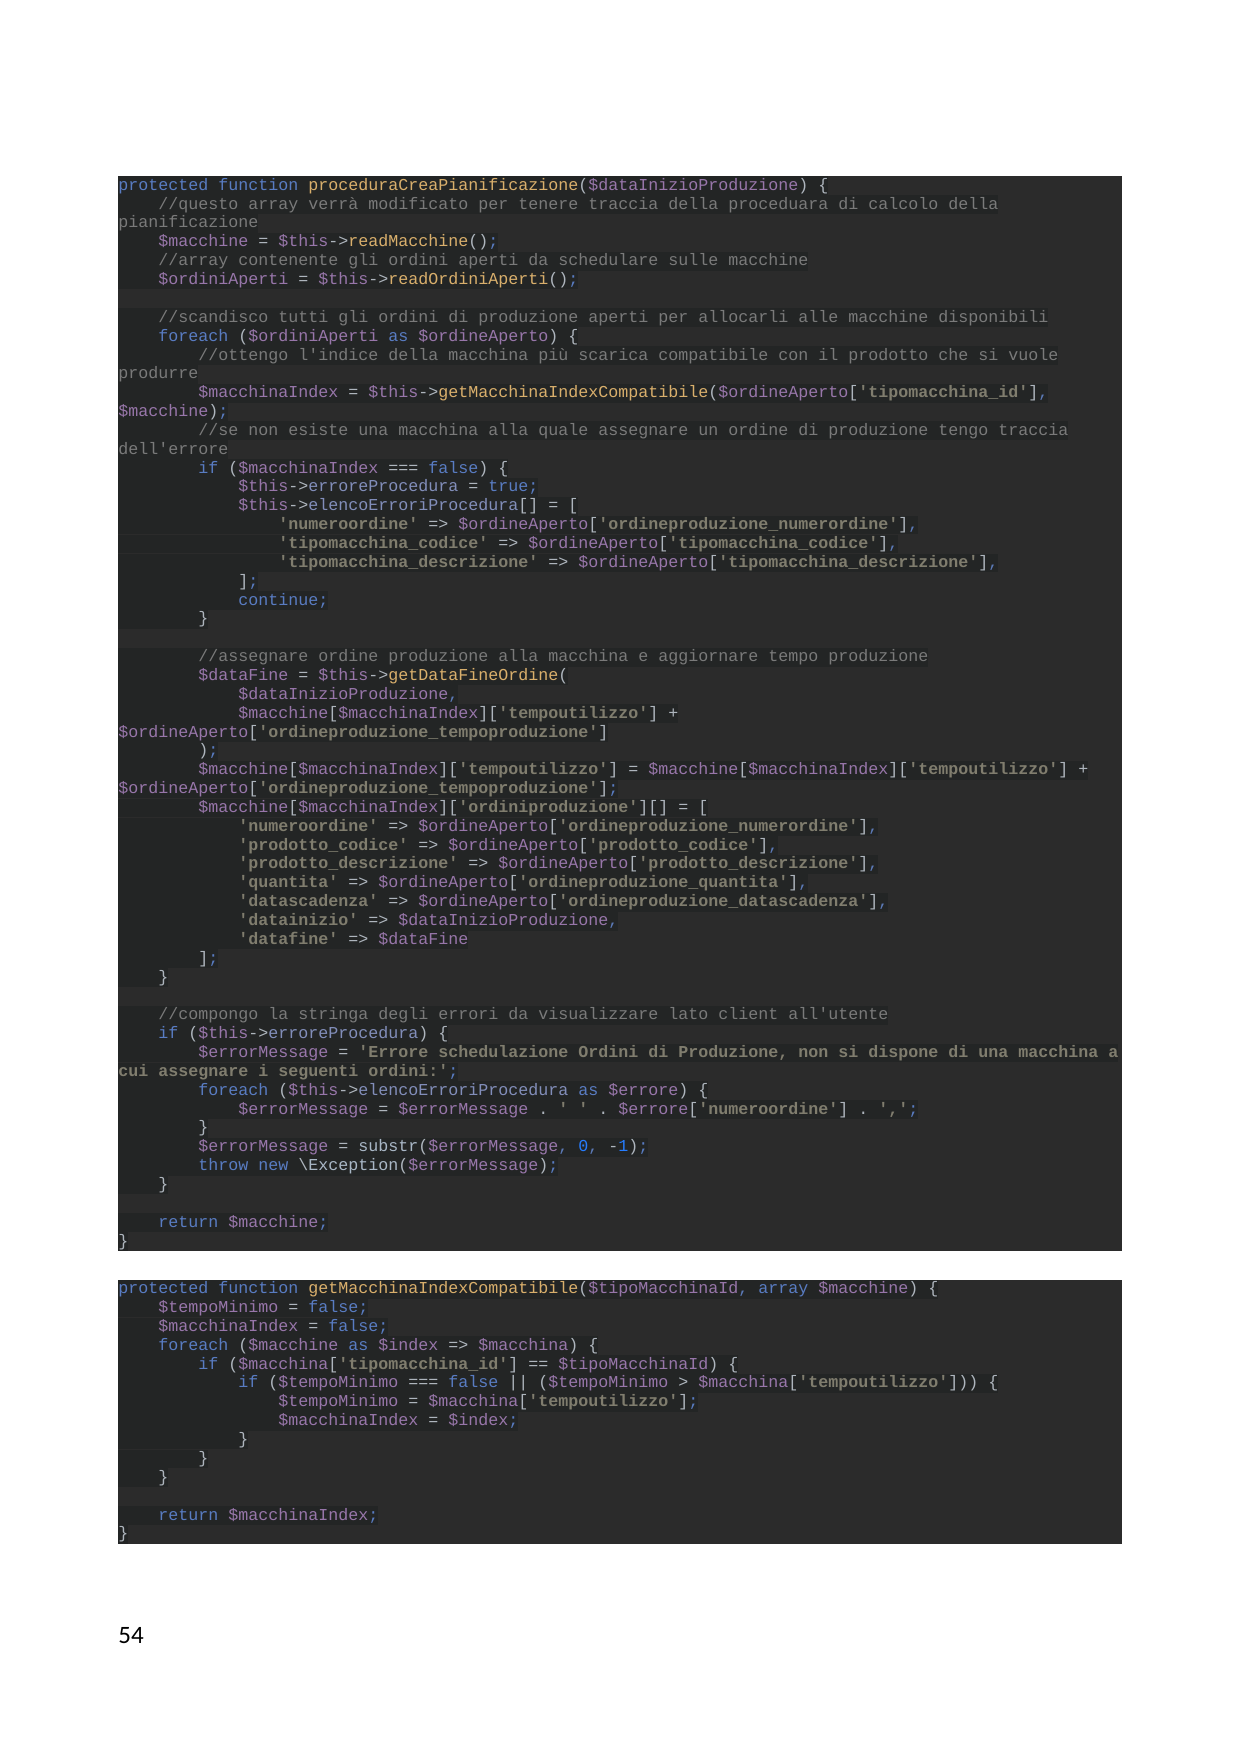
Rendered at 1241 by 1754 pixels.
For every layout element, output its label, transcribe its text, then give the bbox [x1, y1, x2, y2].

text protected function proceduraCreaPianificazione($dataInizioProduzione) { //questo array verrà modificato per tenere traccia della proceduara di calcolo della pianificazione $macchine = $this->readMacchine(); //array contenente gli ordini aperti da schedulare sulle macchine $ordiniAperti = $this->readOrdiniAperti(); //scandisco tutti gli ordini di produzione aperti per allocarli alle macchine disponibili foreach ($ordiniAperti as $ordineAperto) { //ottengo l'indice della macchina più scarica compatibile con il prodotto che si vuole produrre $macchinaIndex = $this->getMacchinaIndexCompatibile($ordineAperto['tipomacchina_id'], $macchine); //se non esiste una macchina alla quale assegnare un ordine di produzione tengo traccia dell'errore if ($macchinaIndex === false) { $this->erroreProcedura = true; $this->elencoErroriProcedura[] = [ 'numeroordine' => $ordineAperto['ordineproduzione_numerordine'], 'tipomacchina_codice' => $ordineAperto['tipomacchina_codice'], 'tipomacchina_descrizione' => $ordineAperto['tipomacchina_descrizione'], ]; continue; } //assegnare ordine produzione alla macchina e aggiornare tempo produzione $dataFine = $this->getDataFineOrdine( $dataInizioProduzione, $macchine[$macchinaIndex]['tempoutilizzo'] + $ordineAperto['ordineproduzione_tempoproduzione'] ); $macchine[$macchinaIndex]['tempoutilizzo'] = $macchine[$macchinaIndex]['tempoutilizzo'] + $ordineAperto['ordineproduzione_tempoproduzione']; $macchine[$macchinaIndex]['ordiniproduzione'][] = [ 'numeroordine' => $ordineAperto['ordineproduzione_numerordine'], 'prodotto_codice' => $ordineAperto['prodotto_codice'], 'prodotto_descrizione' => $ordineAperto['prodotto_descrizione'], 'quantita' => $ordineAperto['ordineproduzione_quantita'], 'datascadenza' => $ordineAperto['ordineproduzione_datascadenza'], 'datainizio' => $dataInizioProduzione, 'datafine' => $dataFine ]; } //compongo la stringa degli errori da visualizzare lato client all'utente if ($this->erroreProcedura) { $errorMessage = 'Errore schedulazione Ordini di Produzione, non si dispone di una macchina a cui assegnare i seguenti ordini:'; foreach ($this->elencoErroriProcedura as $errore) { $errorMessage = $errorMessage . ' ' . $errore['numeroordine'] . ','; } $errorMessage = substr($errorMessage, 0, -1); throw new \Exception($errorMessage); } return $macchine; } [118, 176, 1122, 1251]
text protected function getMacchinaIndexCompatibile($tipoMacchinaId, array $macchine) { $tempoMinimo = false; $macchinaIndex = false; foreach ($macchine as $index => $macchina) { if ($macchina['tipomacchina_id'] == $tipoMacchinaId) { if ($tempoMinimo === false || ($tempoMinimo > $macchina['tempoutilizzo'])) { $tempoMinimo = $macchina['tempoutilizzo']; $macchinaIndex = $index; } } } return $macchinaIndex; } [118, 1280, 1122, 1544]
